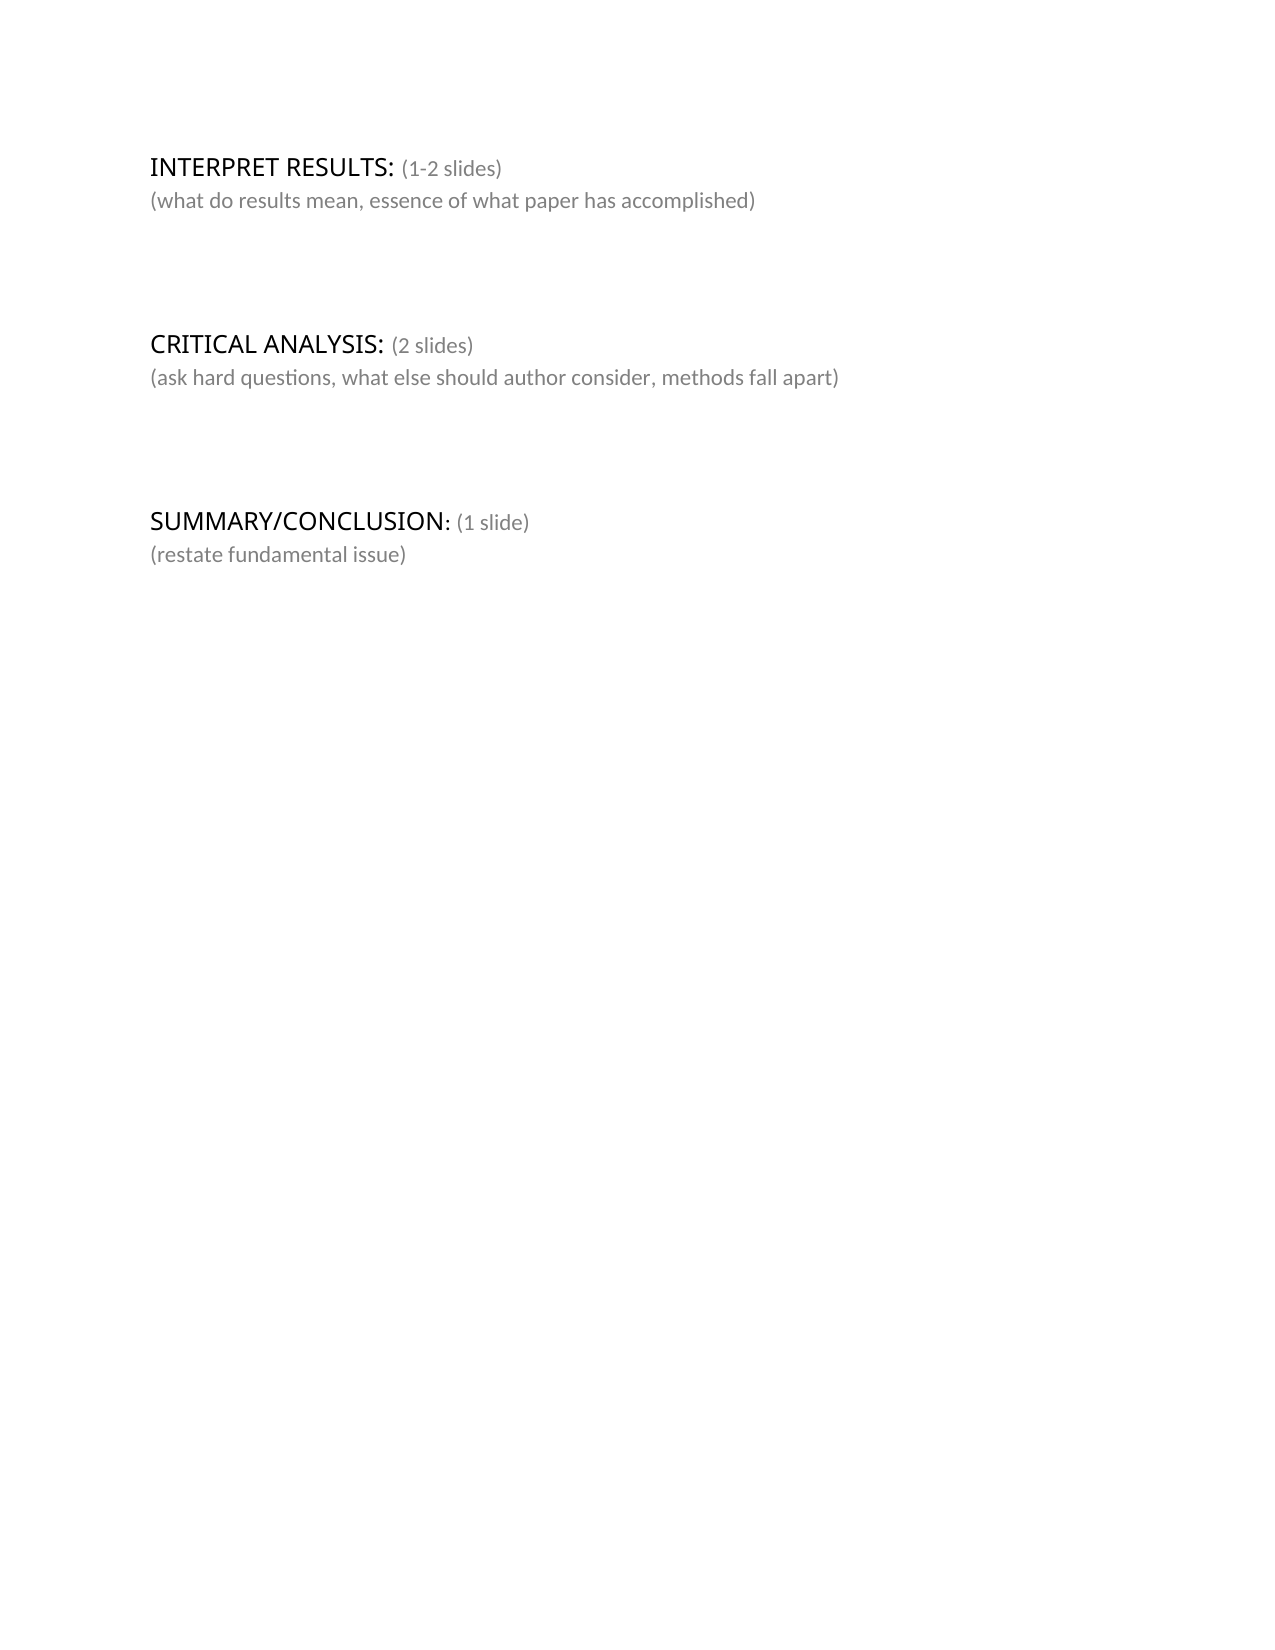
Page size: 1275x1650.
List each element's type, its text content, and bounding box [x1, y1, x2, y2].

text SUMMARY/CONCLUSION: (1 slide) (restate fundamental issue) [150, 504, 1125, 568]
text INTERPRET RESULTS: (1-2 slides) (what do results mean, essence of what paper has accomplished) [150, 150, 1125, 214]
text CRITICAL ANALYSIS: (2 slides) (ask hard questions, what else should author consider, methods fall apart) [150, 327, 1125, 391]
